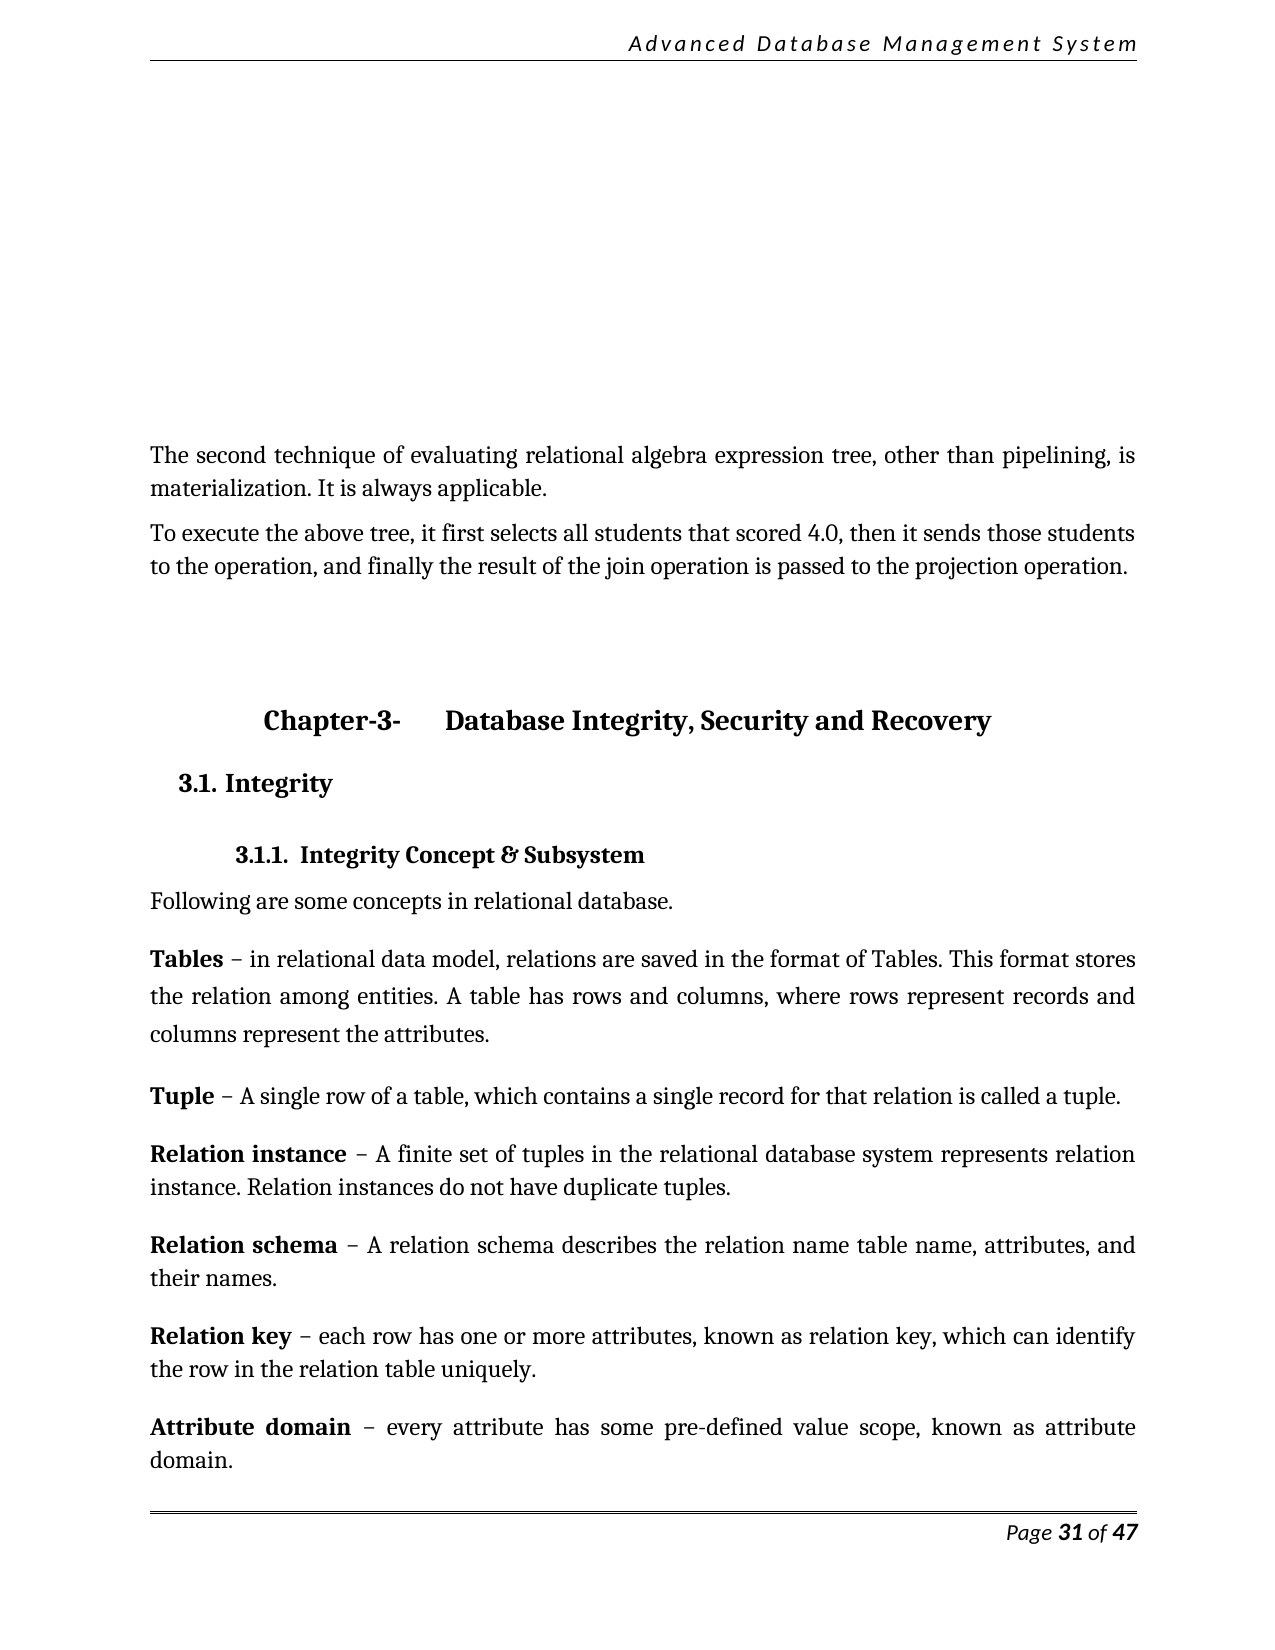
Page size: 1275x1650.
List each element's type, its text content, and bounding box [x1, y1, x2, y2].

list Integrity [178, 768, 1137, 799]
text Relation key − each row has one or more attributes, known as relation key, which can identify the row in the relation table uniquely. [150, 1322, 1137, 1384]
text To execute the above tree, it first selects all students that scored 4.0, then it sends those students to the operation, and finally the result of the join operation is passed to the projection operation. [150, 519, 1137, 581]
text Tuple − A single row of a table, which contains a single record for that relation is called a tuple. [150, 1082, 1137, 1111]
text Following are some concepts in relational database. [150, 887, 1137, 916]
list Database Integrity, Security and Recovery [187, 704, 1137, 738]
text Relation schema − A relation schema describes the relation name table name, attributes, and their names. [150, 1231, 1137, 1293]
text Tables − in relational data model, relations are saved in the format of Tables. This format stores the relation among entities. A table has rows and columns, where rows represent records and columns represent the attributes. [150, 945, 1137, 1048]
list Integrity Concept & Subsystem [207, 841, 1137, 870]
text Attribute domain − every attribute has some pre-defined value scope, known as attribute domain. [150, 1413, 1137, 1475]
text The second technique of evaluating relational algebra expression tree, other than pipelining, is materialization. It is always applicable. [150, 441, 1137, 502]
text Relation instance − A finite set of tuples in the relational database system represents relation instance. Relation instances do not have duplicate tuples. [150, 1140, 1137, 1202]
